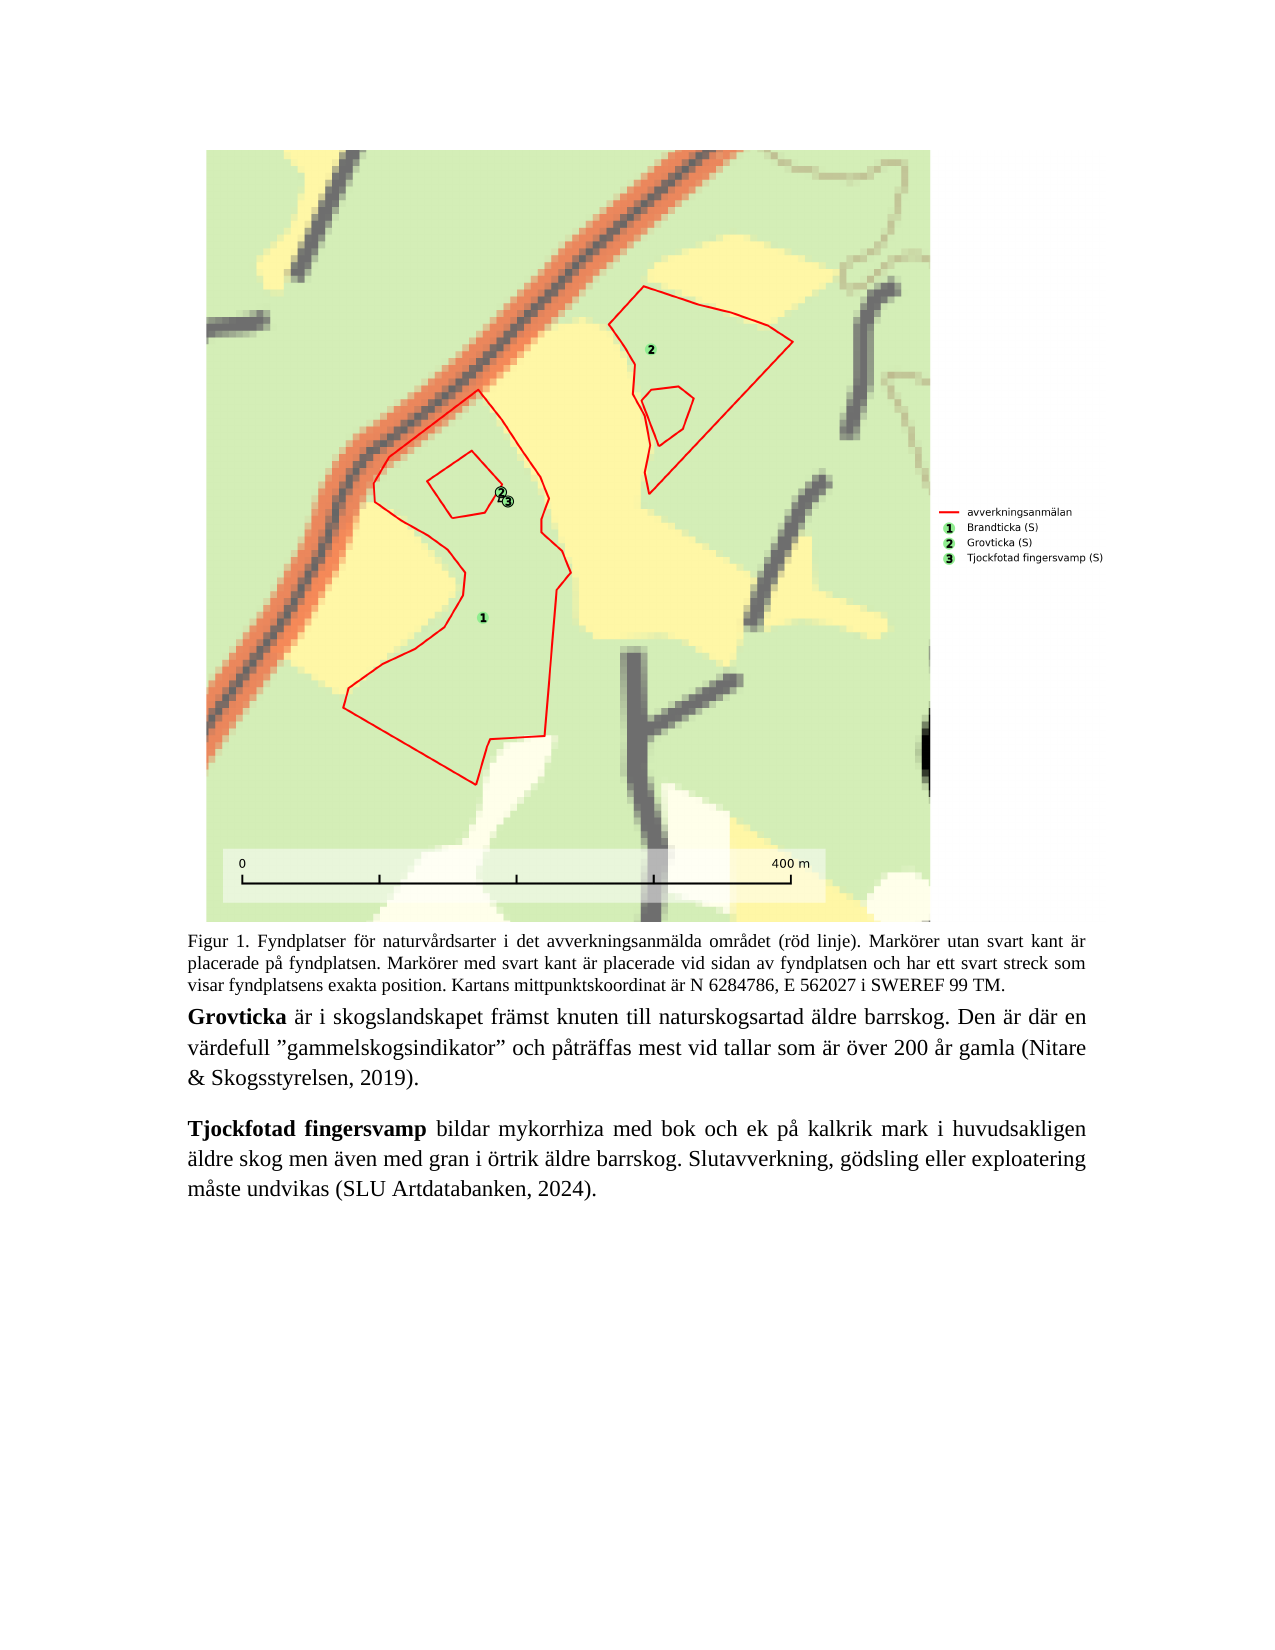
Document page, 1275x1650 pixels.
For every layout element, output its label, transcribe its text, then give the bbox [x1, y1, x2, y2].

text Grovticka är i skogslandskapet främst knuten till naturskogsartad äldre barrskog. Den är där en värdefull ”gammelskogsindikator” och påträffas mest vid tallar som är över 200 år gamla (Nitare & Skogsstyrelsen, 2019). [187, 1003, 1087, 1090]
picture [206, 150, 1107, 922]
text Figur 1. Fyndplatser för naturvårdsarter i det avverkningsanmälda området (röd linje). Markörer utan svart kant är placerade på fyndplatsen. Markörer med svart kant är placerade vid sidan av fyndplatsen och har ett svart streck som visar fyndplatsens exakta position. Kartans mittpunktskoordinat är N 6284786, E 562027 i SWEREF 99 TM. [187, 930, 1087, 995]
text Tjockfotad fingersvamp bildar mykorrhiza med bok och ek på kalkrik mark i huvudsakligen äldre skog men även med gran i örtrik äldre barrskog. Slutavverkning, gödsling eller exploatering måste undvikas (SLU Artdatabanken, 2024). [187, 1115, 1087, 1202]
